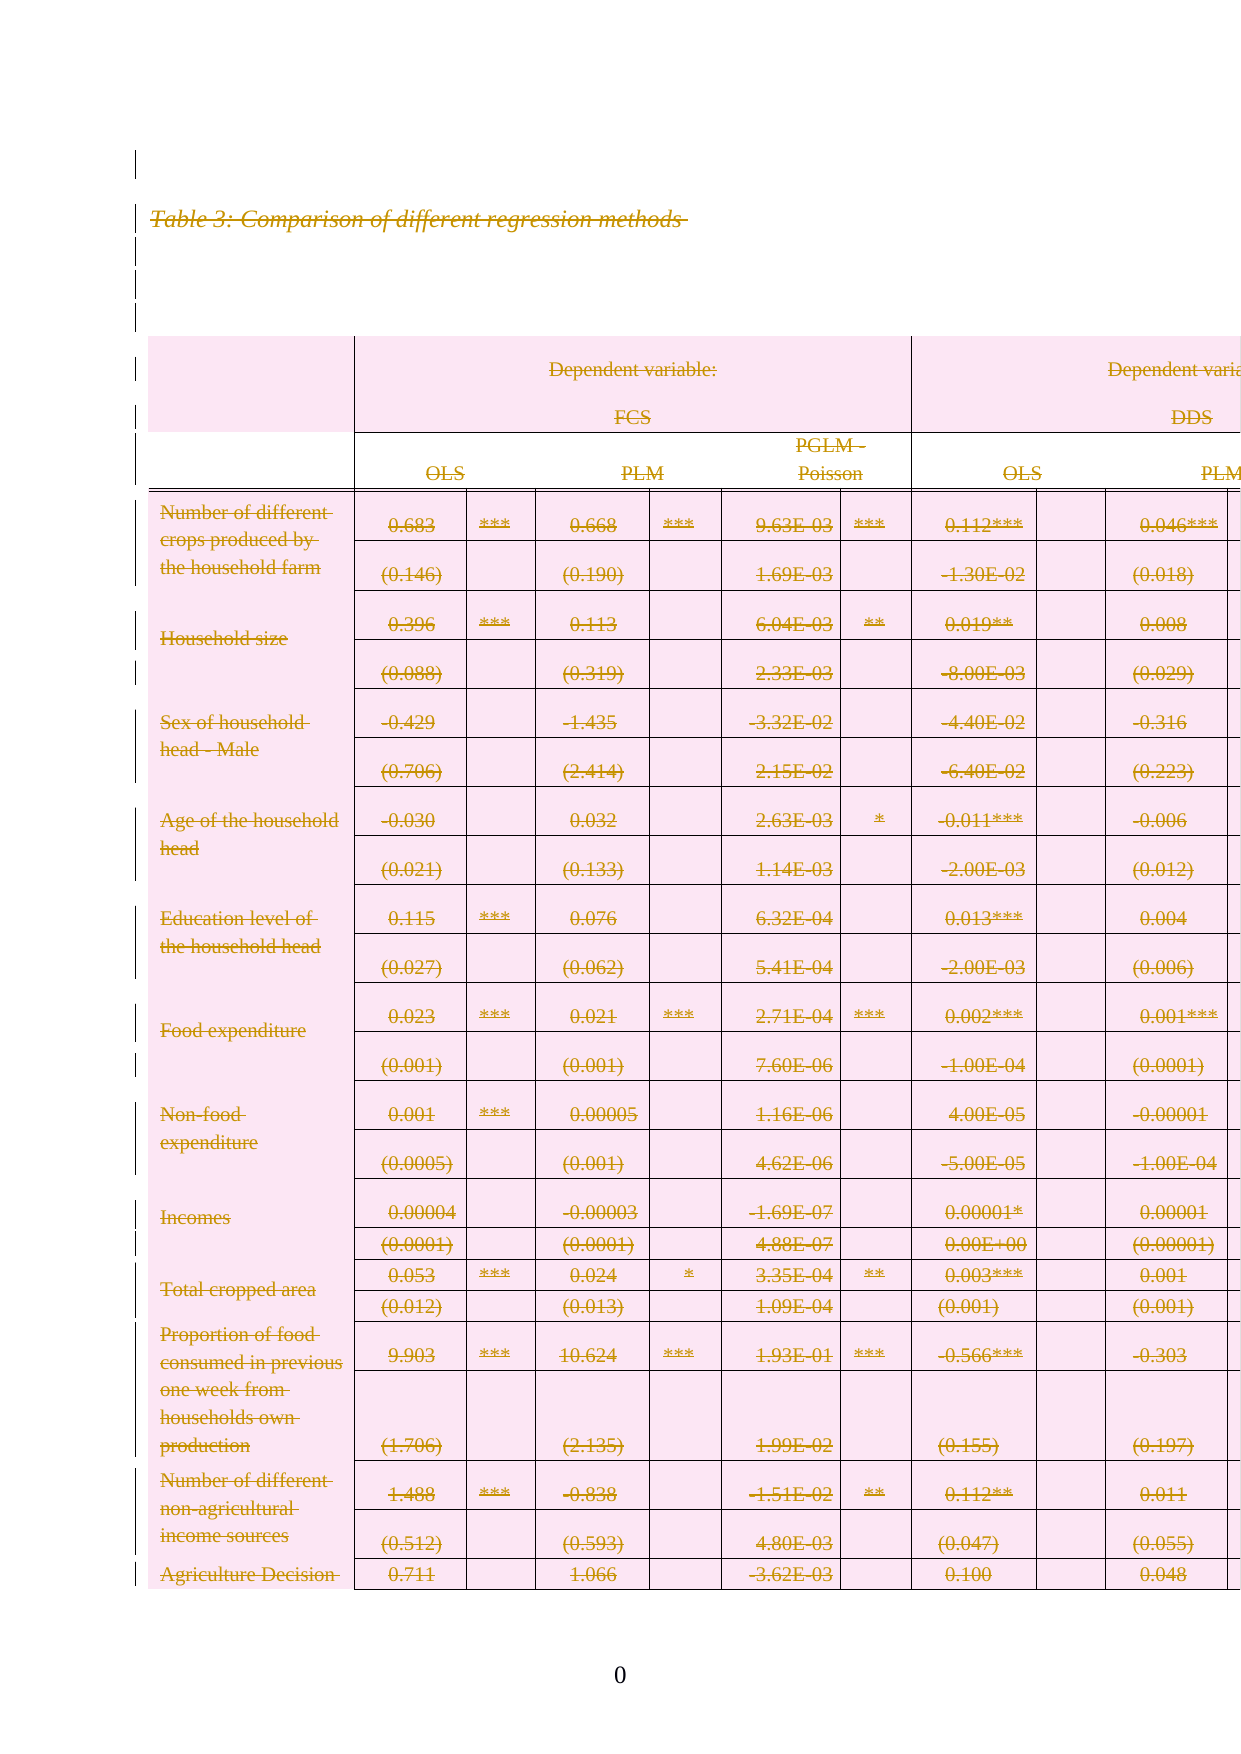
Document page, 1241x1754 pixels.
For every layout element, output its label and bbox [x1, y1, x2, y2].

table_cell [355, 433, 536, 488]
table_cell [536, 433, 750, 488]
table_cell [149, 432, 354, 488]
table_cell [750, 433, 911, 488]
table_cell [1134, 433, 1240, 488]
table_cell [912, 433, 1134, 488]
